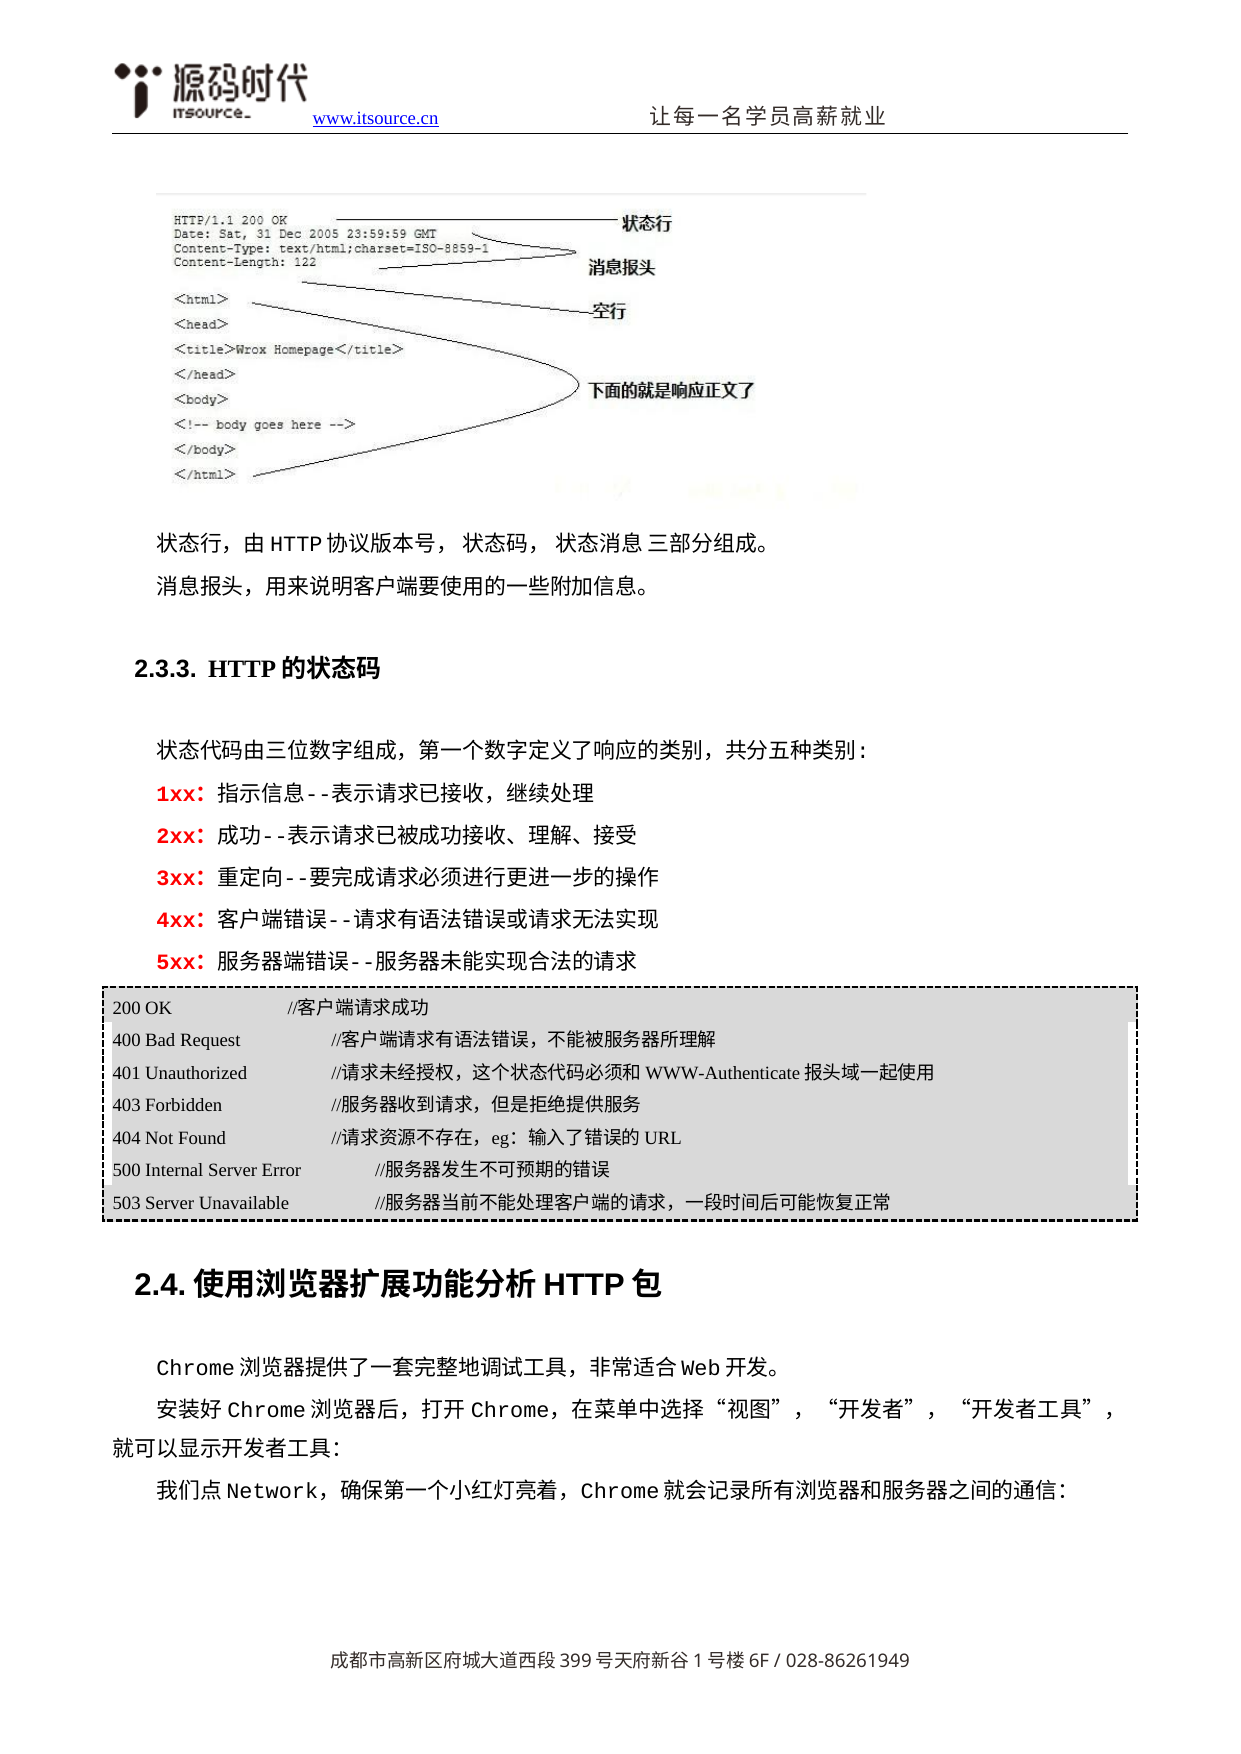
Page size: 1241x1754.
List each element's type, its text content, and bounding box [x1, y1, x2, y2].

text 500 Internal Server Error //服务器发生不可预期的错误 [112, 1152, 1128, 1181]
text 消息报头，用来说明客户端要使用的一些附加信息。 [112, 568, 1128, 601]
text 200 OK //客户端请求成功 [102, 986, 1138, 1022]
text Chrome浏览器提供了一套完整地调试工具，非常适合Web开发。 [112, 1350, 1128, 1382]
text 503 Server Unavailable //服务器当前不能处理客户端的请求，一段时间后可能恢复正常 [102, 1181, 1138, 1222]
text 401 Unauthorized //请求未经授权，这个状态代码必须和WWW-Authenticate报头域一起使用 [112, 1055, 1128, 1087]
text 400 Bad Request //客户端请求有语法错误，不能被服务器所理解 [112, 1022, 1128, 1055]
text 状态代码由三位数字组成，第一个数字定义了响应的类别，共分五种类别: [112, 733, 1128, 766]
text 安装好Chrome浏览器后，打开Chrome，在菜单中选择“视图”，“开发者”，“开发者工具”，就可以显示开发者工具： [112, 1392, 1128, 1463]
text 使用浏览器扩展功能分析HTTP包 [134, 1249, 1106, 1314]
text 状态行，由HTTP协议版本号， 状态码， 状态消息 三部分组成。 [112, 526, 1128, 559]
text 404 Not Found //请求资源不存在，eg：输入了错误的URL [112, 1120, 1128, 1152]
text 5xx：服务器端错误--服务器未能实现合法的请求 [112, 944, 1128, 976]
text 2xx：成功--表示请求已被成功接收、理解、接受 [112, 817, 1128, 850]
text 1xx：指示信息--表示请求已接收，继续处理 [112, 775, 1128, 808]
text 403 Forbidden //服务器收到请求，但是拒绝提供服务 [112, 1087, 1128, 1120]
picture [156, 193, 867, 510]
text 我们点Network，确保第一个小红灯亮着，Chrome就会记录所有浏览器和服务器之间的通信： [112, 1473, 1128, 1505]
picture [112, 59, 313, 125]
text 3xx：重定向--要完成请求必须进行更进一步的操作 [112, 859, 1128, 892]
text 4xx：客户端错误--请求有语法错误或请求无法实现 [112, 902, 1128, 934]
text HTTP的状态码 [134, 634, 1106, 699]
